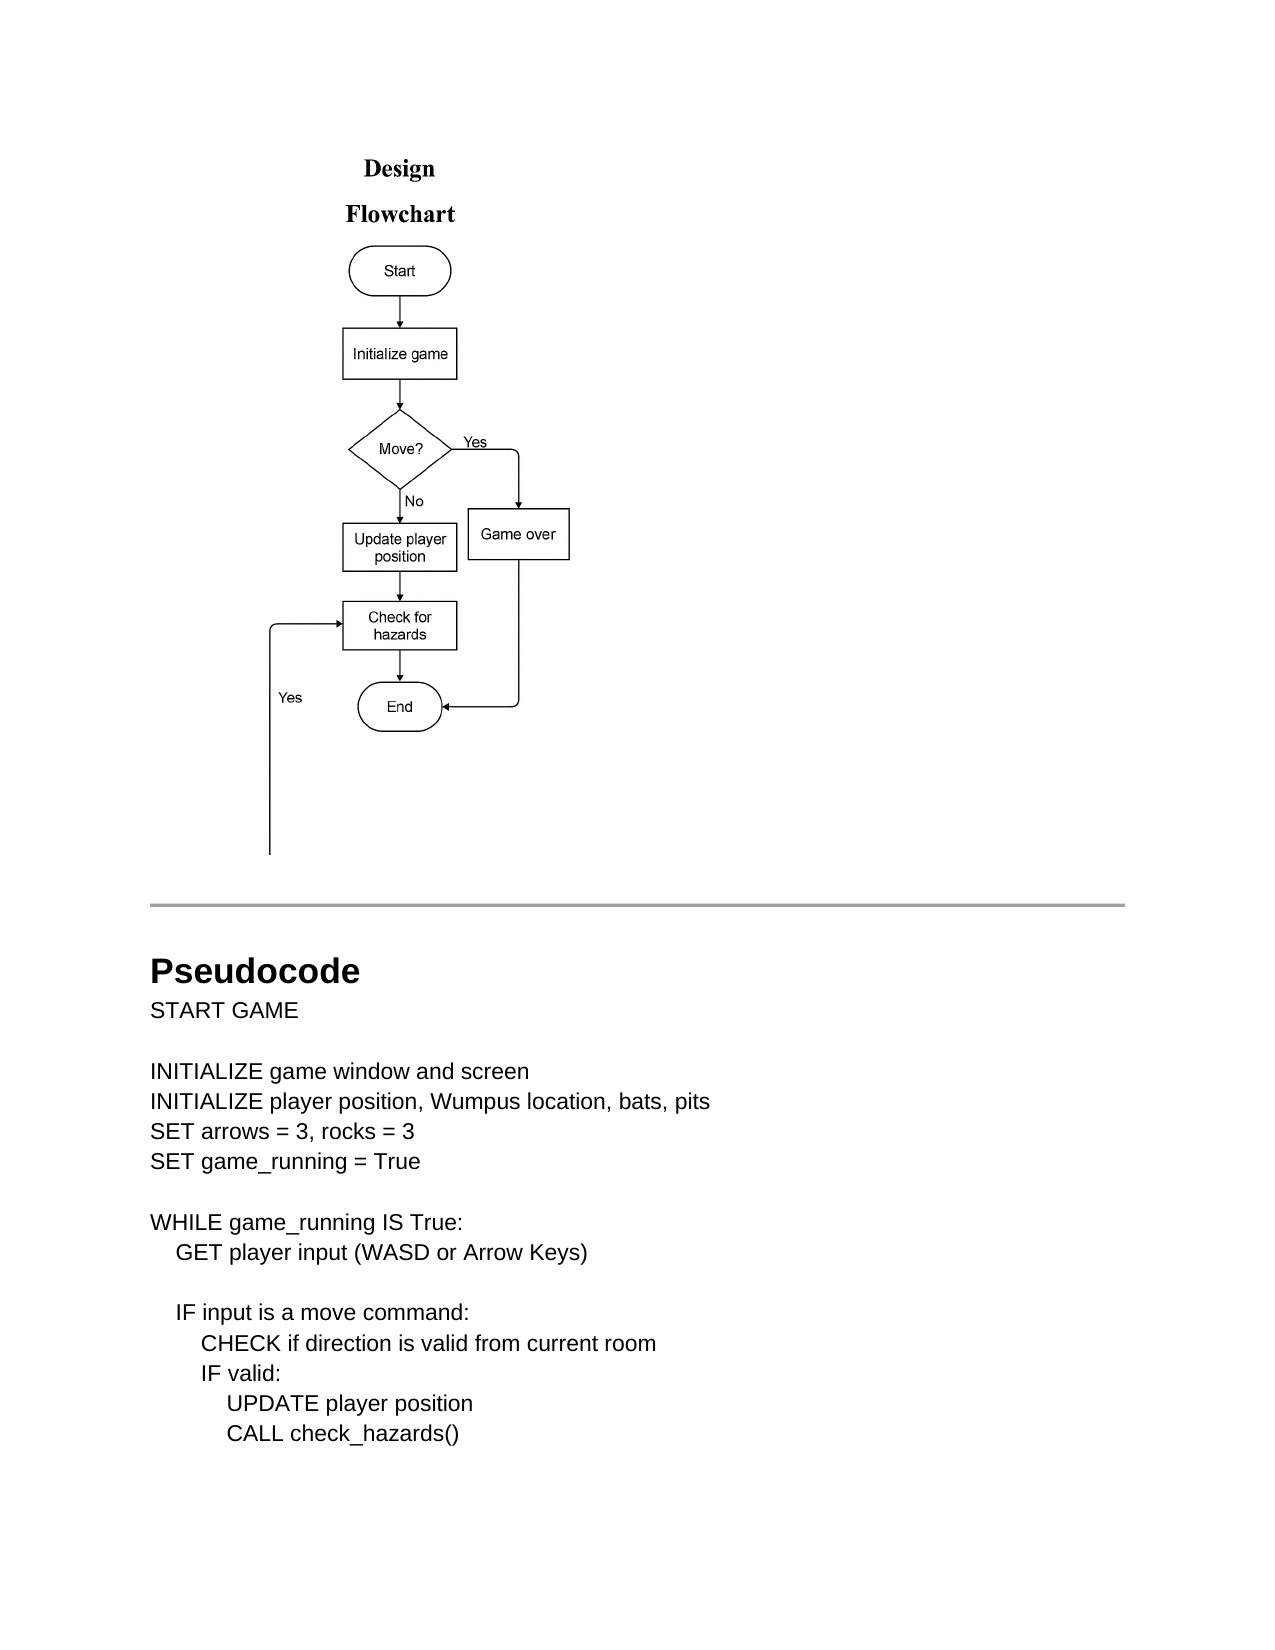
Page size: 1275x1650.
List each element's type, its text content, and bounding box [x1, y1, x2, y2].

text CALL check_hazards() [150, 1420, 1125, 1446]
text START GAME [150, 997, 1125, 1023]
text INITIALIZE player position, Wumpus location, bats, pits [150, 1088, 1125, 1114]
text GET player input (WASD or Arrow Keys) [150, 1239, 1125, 1265]
picture [150, 150, 644, 900]
text SET game_running = True [150, 1148, 1125, 1174]
text IF input is a move command: [150, 1299, 1125, 1326]
text INITIALIZE game window and screen [150, 1058, 1125, 1084]
text UPDATE player position [150, 1390, 1125, 1416]
text WHILE game_running IS True: [150, 1209, 1125, 1235]
text IF valid: [150, 1360, 1125, 1386]
text Pseudocode [150, 907, 1125, 991]
text CHECK if direction is valid from current room [150, 1329, 1125, 1356]
text SET arrows = 3, rocks = 3 [150, 1118, 1125, 1144]
